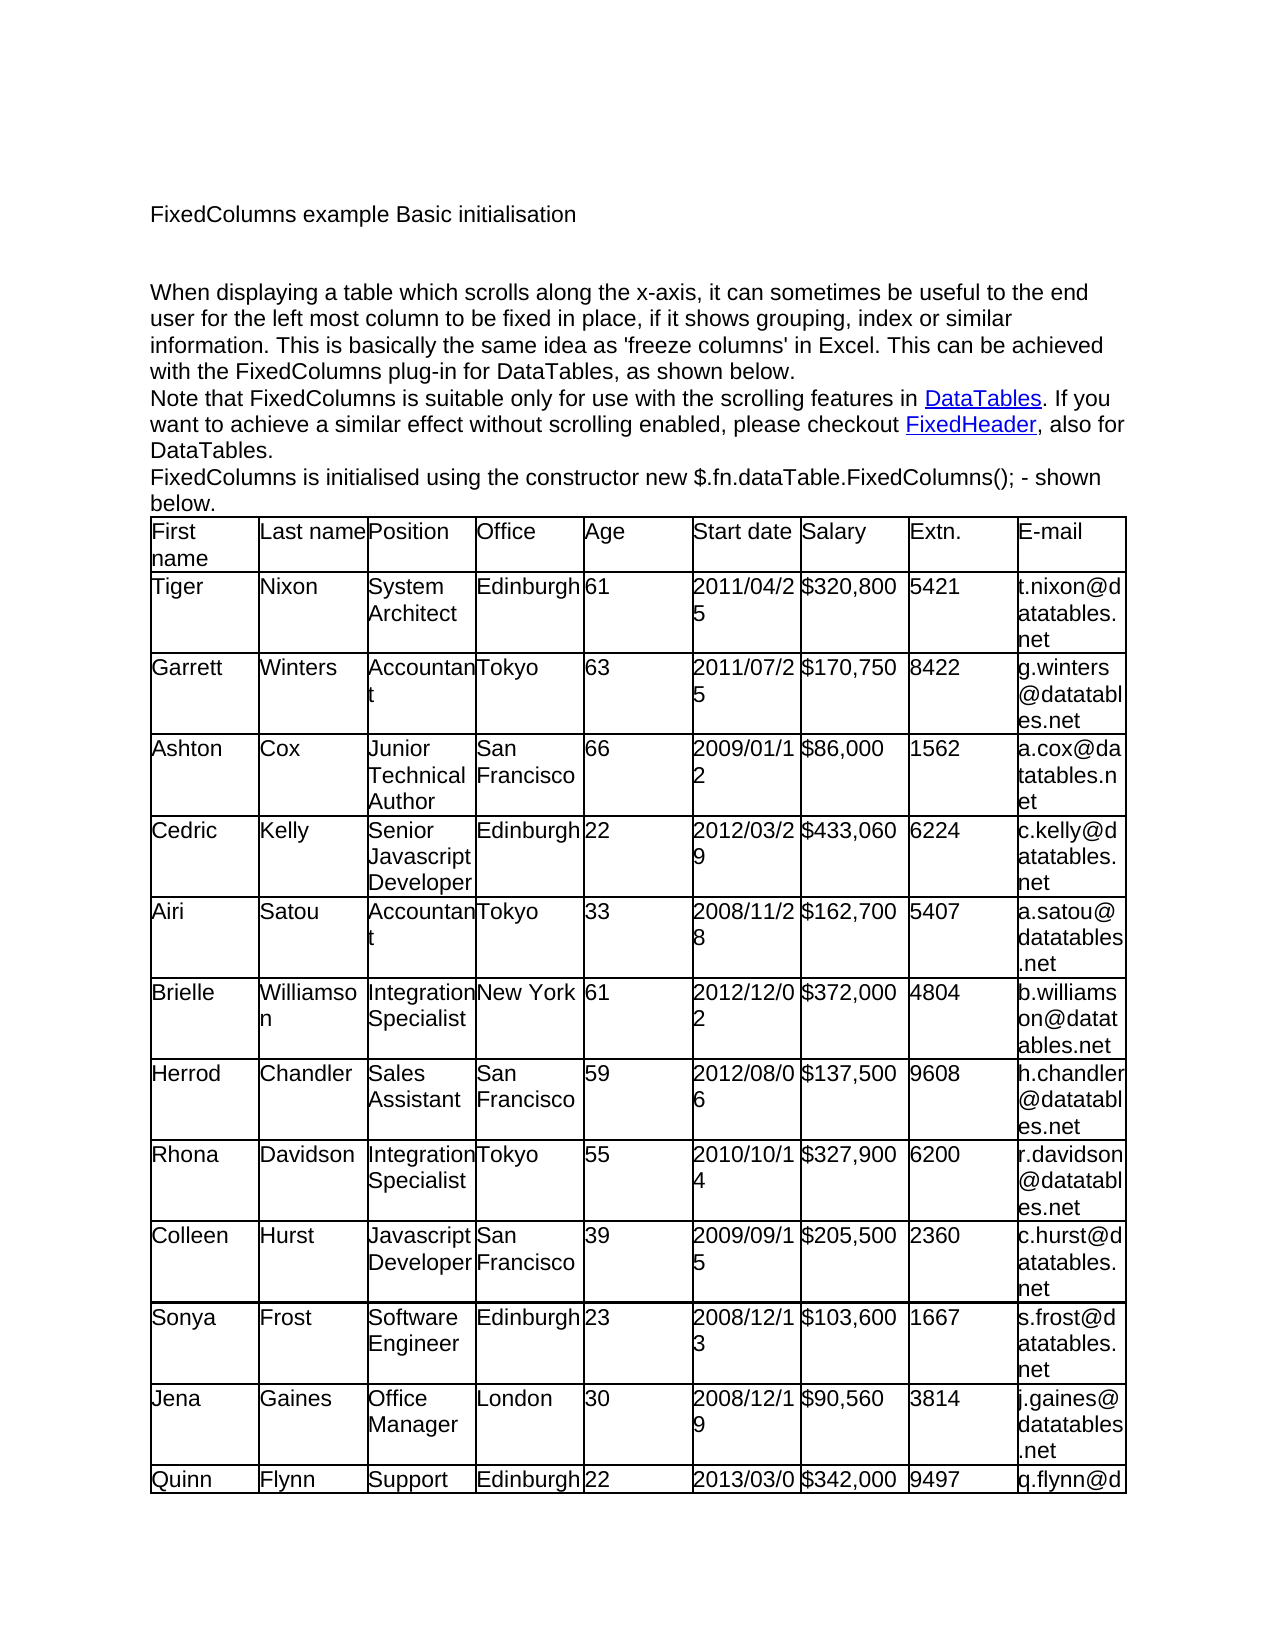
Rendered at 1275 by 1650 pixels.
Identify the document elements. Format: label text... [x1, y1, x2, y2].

table_cell San Francisco [477, 1060, 583, 1139]
table_cell $205,500 [802, 1222, 908, 1301]
table_cell 59 [585, 1060, 692, 1139]
table_cell 30 [585, 1385, 692, 1464]
table_cell Tokyo [477, 898, 583, 977]
table_header First name [152, 518, 258, 571]
table_cell $342,000 [802, 1466, 908, 1492]
table_cell 6200 [910, 1141, 1017, 1220]
table_cell Frost [260, 1304, 367, 1382]
table_header Salary [802, 518, 908, 571]
table_cell San Francisco [477, 735, 583, 814]
table_cell 2360 [910, 1222, 1017, 1301]
table_cell Rhona [152, 1141, 258, 1220]
table_cell 2012/08/06 [694, 1060, 800, 1139]
table_cell 2012/03/29 [694, 817, 800, 896]
text When displaying a table which scrolls along the x-axis, it can sometimes be useful to the end user for the left most column to be fixed in place, if it shows grouping, index or similar information. This is basically the same idea as 'freeze columns' in Excel. This can be achieved with the FixedColumns plug-in for DataTables, as shown below. [150, 279, 1125, 384]
table_cell Tiger [152, 573, 258, 652]
table_cell 33 [585, 898, 692, 977]
table_cell Tokyo [477, 1141, 583, 1220]
table_cell Edinburgh [477, 1304, 583, 1382]
table_cell Edinburgh [477, 573, 583, 652]
table_cell Cedric [152, 817, 258, 896]
table_header E-mail [1019, 518, 1125, 571]
table_cell Cox [260, 735, 367, 814]
table_cell 2010/10/14 [694, 1141, 800, 1220]
table_cell 2008/12/19 [694, 1385, 800, 1464]
table_cell 6224 [910, 817, 1017, 896]
table_cell c.kelly@datatables.net [1019, 817, 1125, 896]
table_cell g.winters@datatables.net [1019, 654, 1125, 733]
table_cell 3814 [910, 1385, 1017, 1464]
table_cell Brielle [152, 979, 258, 1058]
table_cell Garrett [152, 654, 258, 733]
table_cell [1019, 1466, 1125, 1492]
table_cell 66 [585, 735, 692, 814]
table_cell 2013/03/03 [694, 1466, 800, 1492]
table_cell 61 [585, 979, 692, 1058]
table_cell $372,000 [802, 979, 908, 1058]
table_cell San Francisco [477, 1222, 583, 1301]
table_cell c.hurst@datatables.net [1019, 1222, 1125, 1301]
table_cell Support Lead [369, 1466, 475, 1492]
table_cell 55 [585, 1141, 692, 1220]
table_cell Colleen [152, 1222, 258, 1301]
text Note that FixedColumns is suitable only for use with the scrolling features in DataTables. If you want to achieve a similar effect without scrolling enabled, please checkout FixedHeader, also for DataTables. [150, 384, 1125, 463]
table_cell 5421 [910, 573, 1017, 652]
table_header Start date [694, 518, 800, 571]
table_cell $327,900 [802, 1141, 908, 1220]
table_cell Accountant [369, 898, 475, 977]
table_cell j.gaines@datatables.net [1019, 1385, 1125, 1464]
table_cell Integration Specialist [369, 1141, 475, 1220]
table_cell Tokyo [477, 654, 583, 733]
table_cell 2008/12/13 [694, 1304, 800, 1382]
table_cell Kelly [260, 817, 367, 896]
table_cell 1562 [910, 735, 1017, 814]
table_cell 39 [585, 1222, 692, 1301]
table_cell Chandler [260, 1060, 367, 1139]
table_cell 2009/09/15 [694, 1222, 800, 1301]
table_cell $320,800 [802, 573, 908, 652]
table_cell $86,000 [802, 735, 908, 814]
table_cell New York [477, 979, 583, 1058]
table_cell Ashton [152, 735, 258, 814]
table_cell Airi [152, 898, 258, 977]
table_cell $433,060 [802, 817, 908, 896]
table_header Age [585, 518, 692, 571]
table_cell Gaines [260, 1385, 367, 1464]
table_cell t.nixon@datatables.net [1019, 573, 1125, 652]
table_cell London [477, 1385, 583, 1464]
table_cell System Architect [369, 573, 475, 652]
table_cell 2012/12/02 [694, 979, 800, 1058]
table_cell Williamson [260, 979, 367, 1058]
table_cell Senior Javascript Developer [369, 817, 475, 896]
table_cell a.satou@datatables.net [1019, 898, 1125, 977]
table_header Position [369, 518, 475, 571]
table_cell Accountant [369, 654, 475, 733]
table_header Extn. [910, 518, 1017, 571]
table_cell Integration Specialist [369, 979, 475, 1058]
table_cell b.williamson@datatables.net [1019, 979, 1125, 1058]
table_cell 61 [585, 573, 692, 652]
table_cell 2009/01/12 [694, 735, 800, 814]
table_cell $137,500 [802, 1060, 908, 1139]
text FixedColumns example Basic initialisation [150, 201, 1125, 228]
table_cell 23 [585, 1304, 692, 1382]
table_cell 1667 [910, 1304, 1017, 1382]
table_cell Satou [260, 898, 367, 977]
table_cell 2011/04/25 [694, 573, 800, 652]
table_cell $170,750 [802, 654, 908, 733]
table_cell Javascript Developer [369, 1222, 475, 1301]
table_cell 2008/11/28 [694, 898, 800, 977]
table_cell Software Engineer [369, 1304, 475, 1382]
table_cell Office Manager [369, 1385, 475, 1464]
table_cell 9608 [910, 1060, 1017, 1139]
table_cell 2011/07/25 [694, 654, 800, 733]
table_cell Sonya [152, 1304, 258, 1382]
table_cell $103,600 [802, 1304, 908, 1382]
table_cell Davidson [260, 1141, 367, 1220]
table_cell $162,700 [802, 898, 908, 977]
table_cell r.davidson@datatables.net [1019, 1141, 1125, 1220]
table_cell s.frost@datatables.net [1019, 1304, 1125, 1382]
table_cell Jena [152, 1385, 258, 1464]
table_cell Winters [260, 654, 367, 733]
table_cell Herrod [152, 1060, 258, 1139]
table_cell 22 [585, 1466, 692, 1492]
table_cell Edinburgh [477, 1466, 583, 1492]
table_cell Sales Assistant [369, 1060, 475, 1139]
table_cell a.cox@datatables.net [1019, 735, 1125, 814]
table_cell 5407 [910, 898, 1017, 977]
table_cell Edinburgh [477, 817, 583, 896]
text FixedColumns is initialised using the constructor new $.fn.dataTable.FixedColumns(); - shown below. [150, 463, 1125, 516]
table_cell 4804 [910, 979, 1017, 1058]
table_cell $90,560 [802, 1385, 908, 1464]
table_cell Nixon [260, 573, 367, 652]
table_cell Flynn [260, 1466, 367, 1492]
table_cell 8422 [910, 654, 1017, 733]
table_header Office [477, 518, 583, 571]
table_cell 63 [585, 654, 692, 733]
table_cell h.chandler@datatables.net [1019, 1060, 1125, 1139]
table_header Last name [260, 518, 367, 571]
table_cell Quinn [152, 1466, 258, 1492]
table_cell Hurst [260, 1222, 367, 1301]
table_cell 9497 [910, 1466, 1017, 1492]
table_cell 22 [585, 817, 692, 896]
table_cell Junior Technical Author [369, 735, 475, 814]
